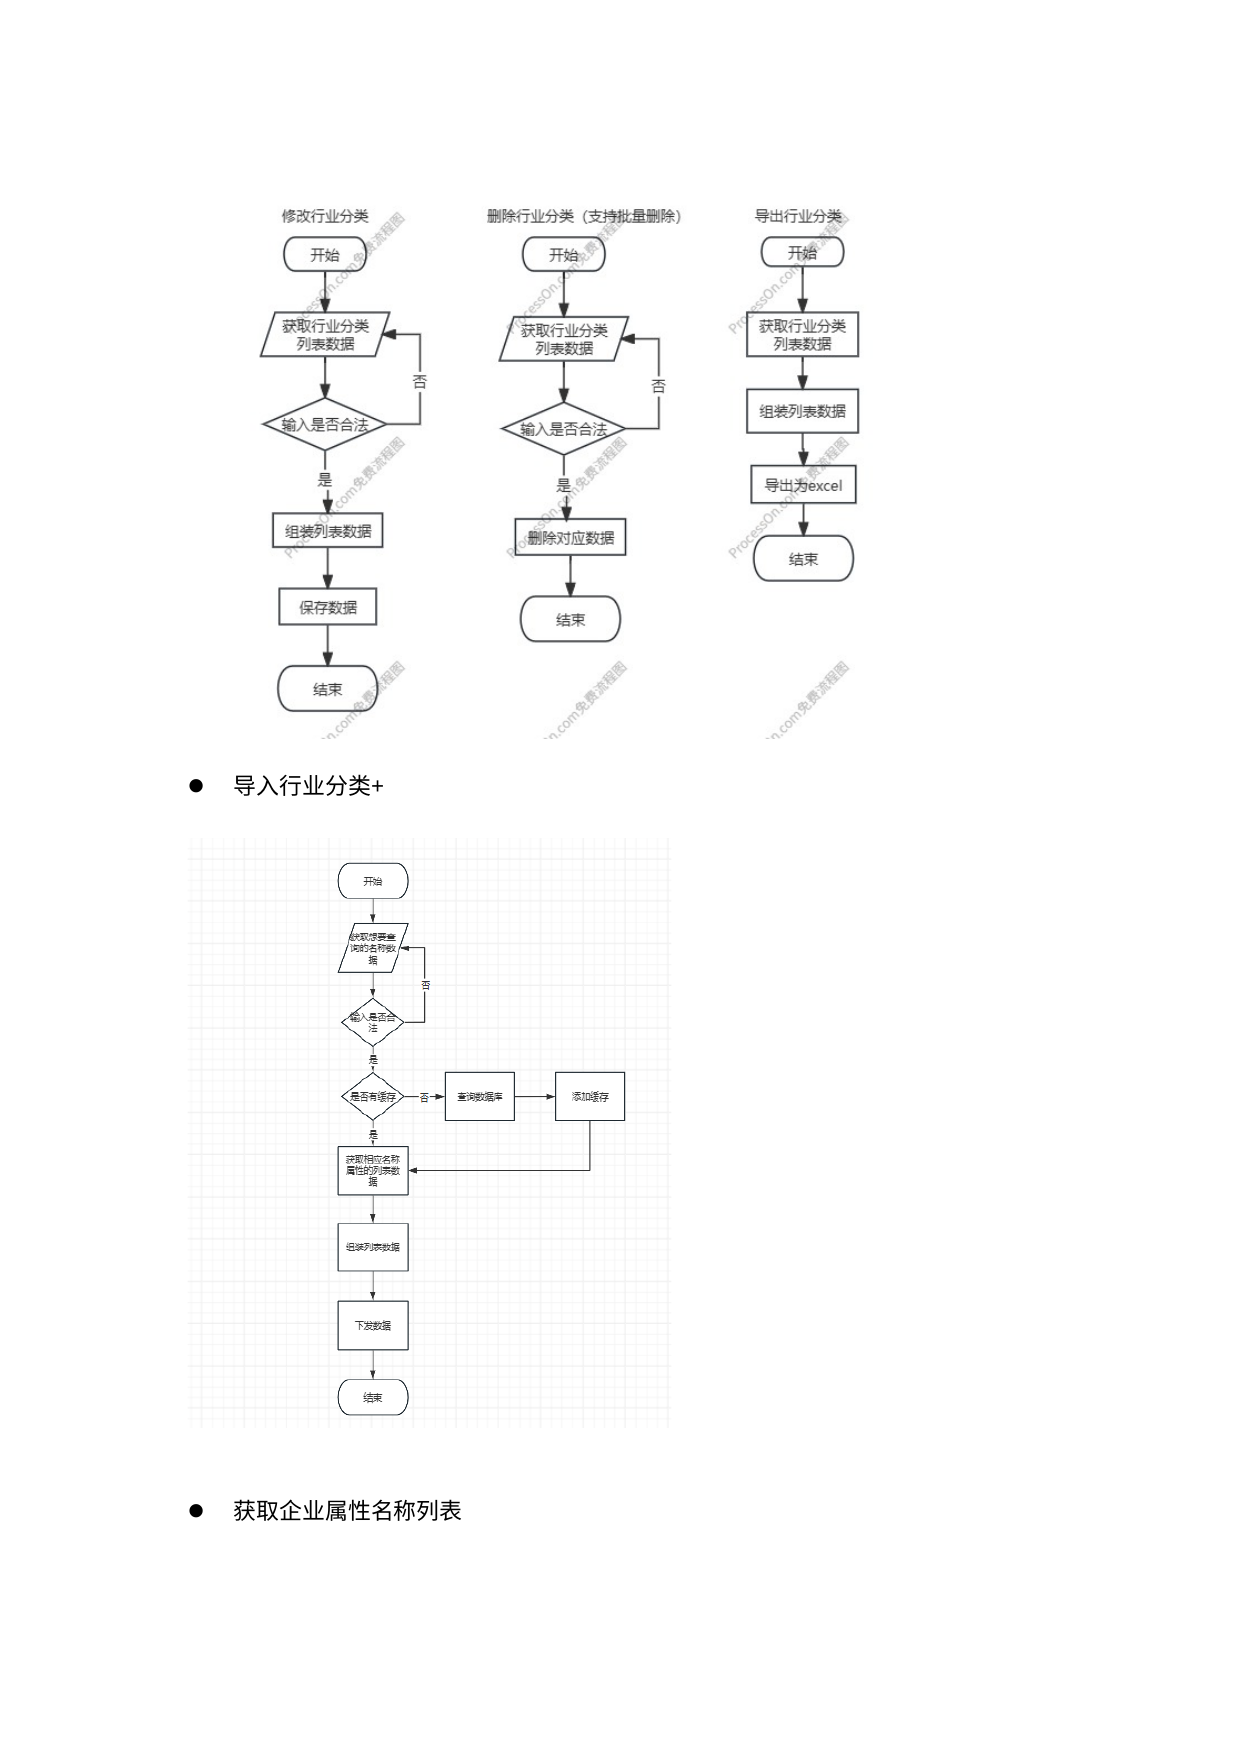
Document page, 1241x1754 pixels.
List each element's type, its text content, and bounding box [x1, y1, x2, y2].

picture [233, 162, 886, 739]
list 获取企业属性名称列表 [187, 1477, 1053, 1542]
picture [187, 838, 672, 1428]
list 导入行业分类+ [187, 752, 1053, 817]
